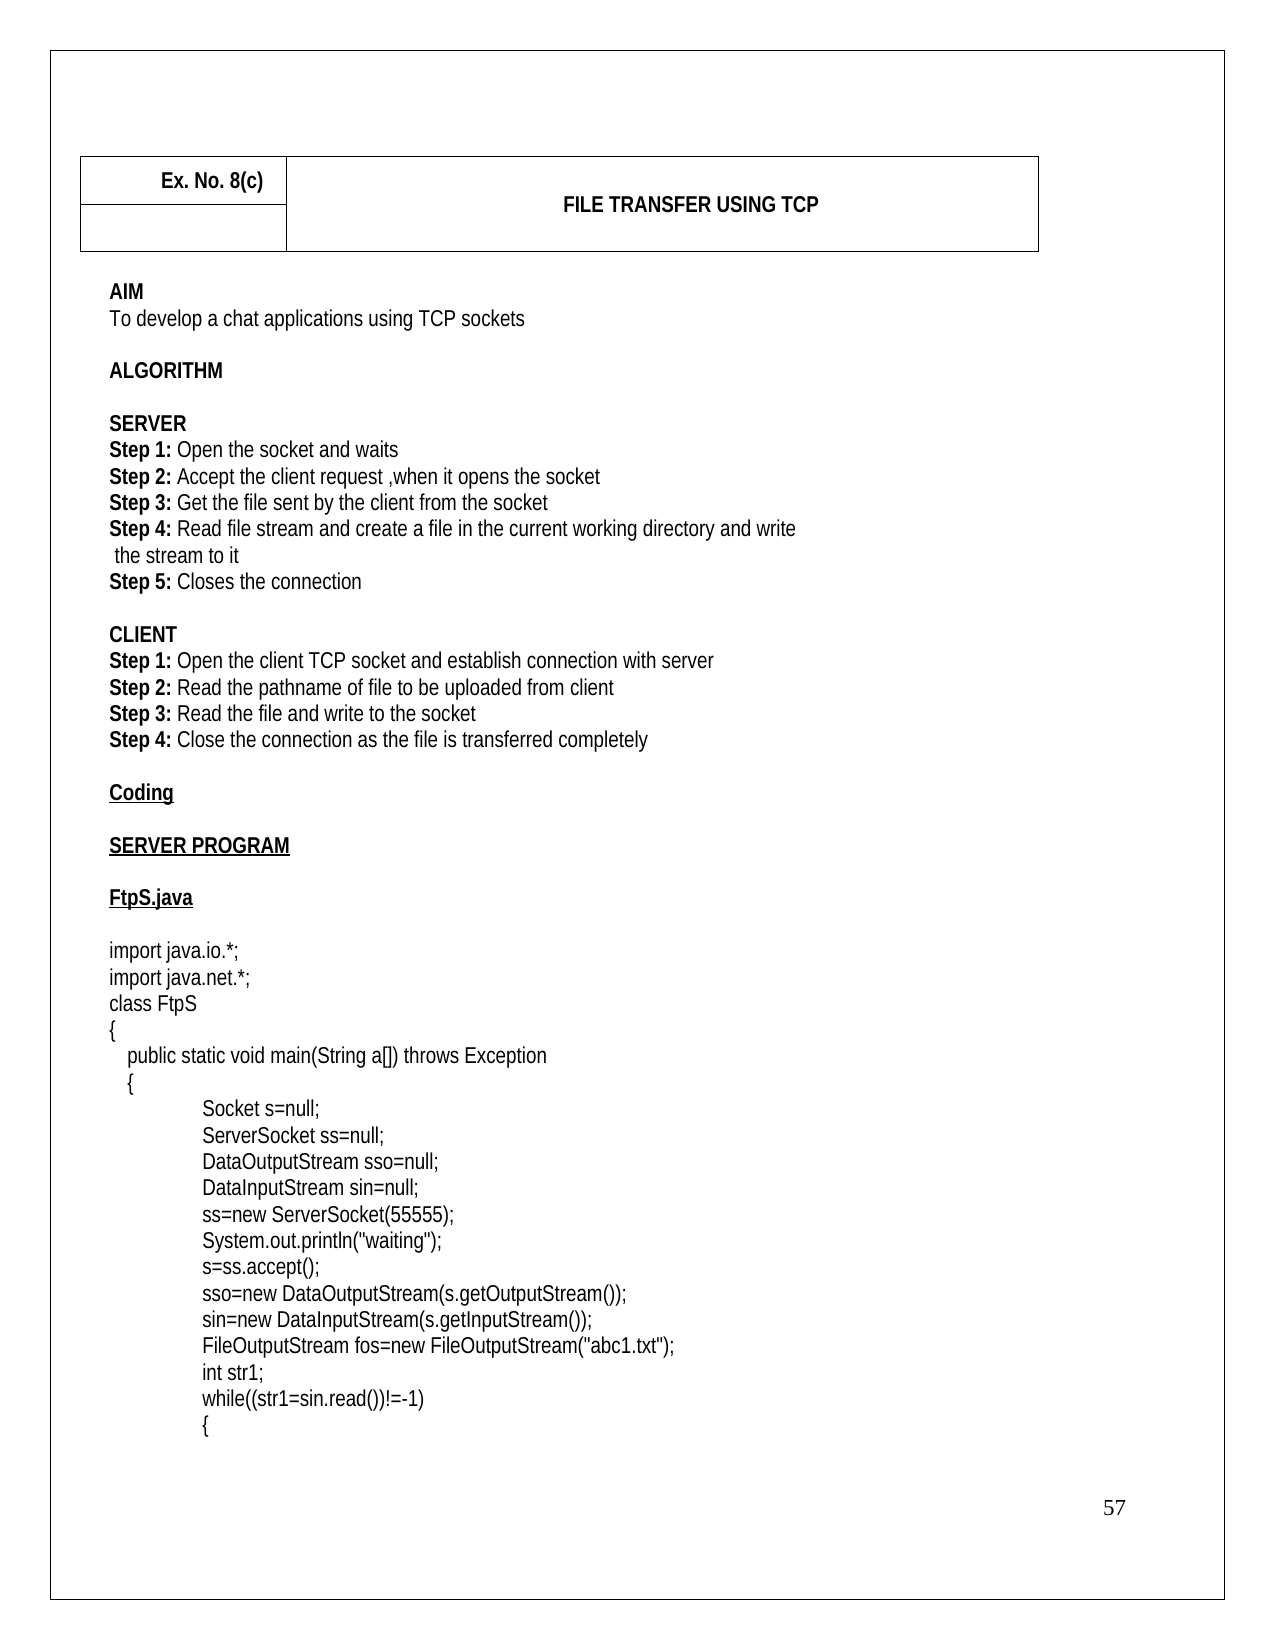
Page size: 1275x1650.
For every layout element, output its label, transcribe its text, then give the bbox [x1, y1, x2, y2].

text ServerSocket ss=null; [109, 1122, 1213, 1148]
text s=ss.accept(); [109, 1253, 1213, 1280]
text sso=new DataOutputStream(s.getOutputStream()); [109, 1280, 1213, 1306]
text SERVER [109, 410, 1213, 436]
text int str1; [109, 1359, 1213, 1385]
text { [109, 1411, 1213, 1438]
text import java.net.*; [109, 963, 1213, 990]
text class FtpS [109, 990, 1213, 1016]
text Step 2: Accept the client request ,when it opens the socket [109, 463, 1213, 489]
text FtpS.java [109, 884, 1213, 911]
text Step 2: Read the pathname of file to be uploaded from client [109, 673, 1213, 700]
text public static void main(String a[]) throws Exception [109, 1042, 1213, 1069]
text ss=new ServerSocket(55555); [109, 1201, 1213, 1227]
text Step 1: Open the socket and waits [109, 436, 1213, 463]
text the stream to it [109, 542, 1213, 568]
table_header FILE TRANSFER USING TCP [287, 157, 1038, 251]
text Step 4: Read file stream and create a file in the current working directory and write [109, 515, 1213, 542]
text To develop a chat applications using TCP sockets [109, 304, 1213, 331]
text Step 1: Open the client TCP socket and establish connection with server [109, 647, 1213, 673]
text System.out.println("waiting"); [109, 1227, 1213, 1253]
text CLIENT [109, 621, 1213, 647]
table_cell [81, 205, 286, 251]
text DataOutputStream sso=null; [109, 1148, 1213, 1174]
text { [109, 1069, 1213, 1095]
text Step 5: Closes the connection [109, 568, 1213, 594]
text Coding [109, 779, 1213, 805]
text Step 3: Get the file sent by the client from the socket [109, 489, 1213, 515]
text FileOutputStream fos=new FileOutputStream("abc1.txt"); [109, 1332, 1213, 1359]
text ALGORITHM [109, 357, 1213, 384]
text Step 3: Read the file and write to the socket [109, 700, 1213, 726]
text AIM [109, 278, 1213, 304]
text import java.io.*; [109, 937, 1213, 963]
text SERVER PROGRAM [109, 832, 1213, 858]
text DataInputStream sin=null; [109, 1174, 1213, 1201]
table_header Ex. No. 8(c) [81, 157, 286, 203]
text Socket s=null; [109, 1095, 1213, 1122]
text while((str1=sin.read())!=-1) [109, 1385, 1213, 1411]
text sin=new DataInputStream(s.getInputStream()); [109, 1306, 1213, 1332]
text Step 4: Close the connection as the file is transferred completely [109, 726, 1213, 753]
text { [109, 1016, 1213, 1042]
